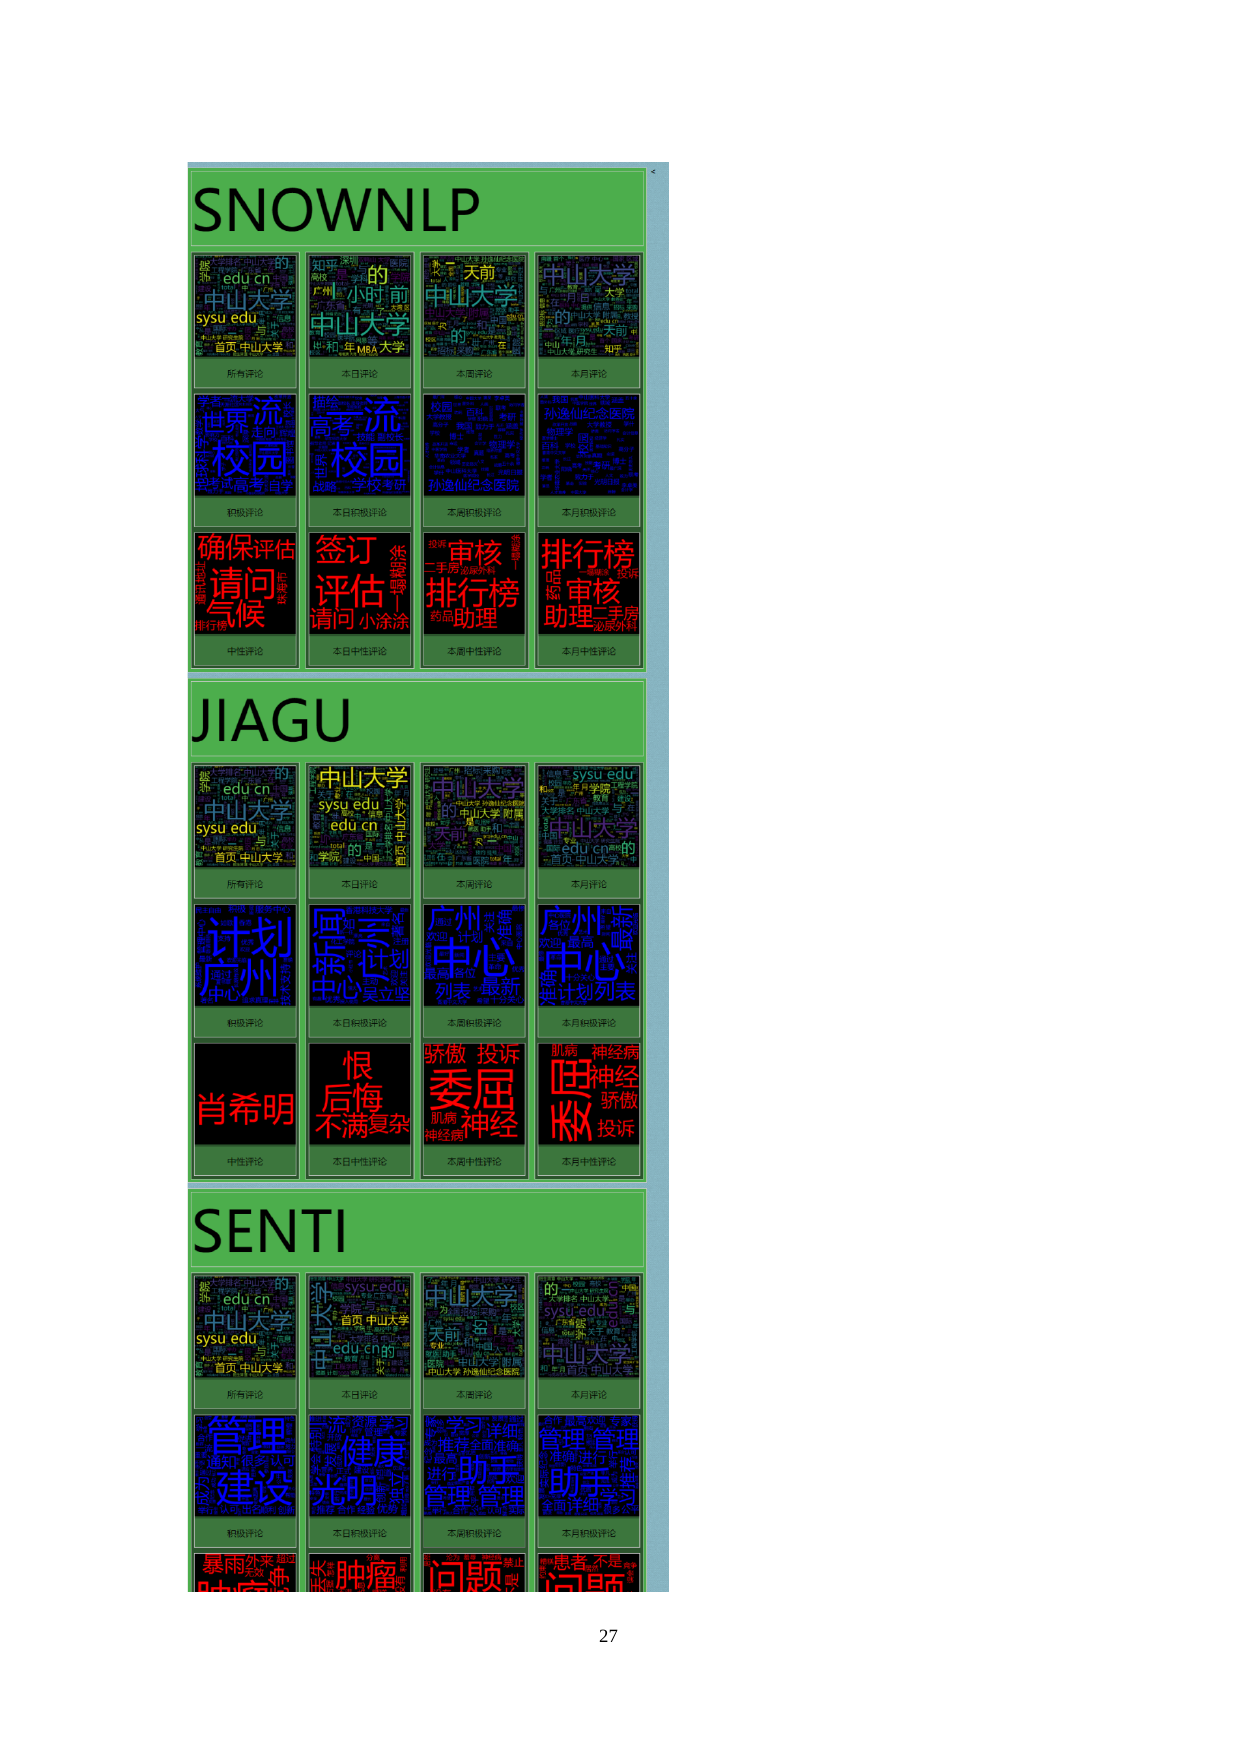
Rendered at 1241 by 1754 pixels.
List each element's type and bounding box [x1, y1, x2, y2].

picture [187, 162, 669, 1592]
